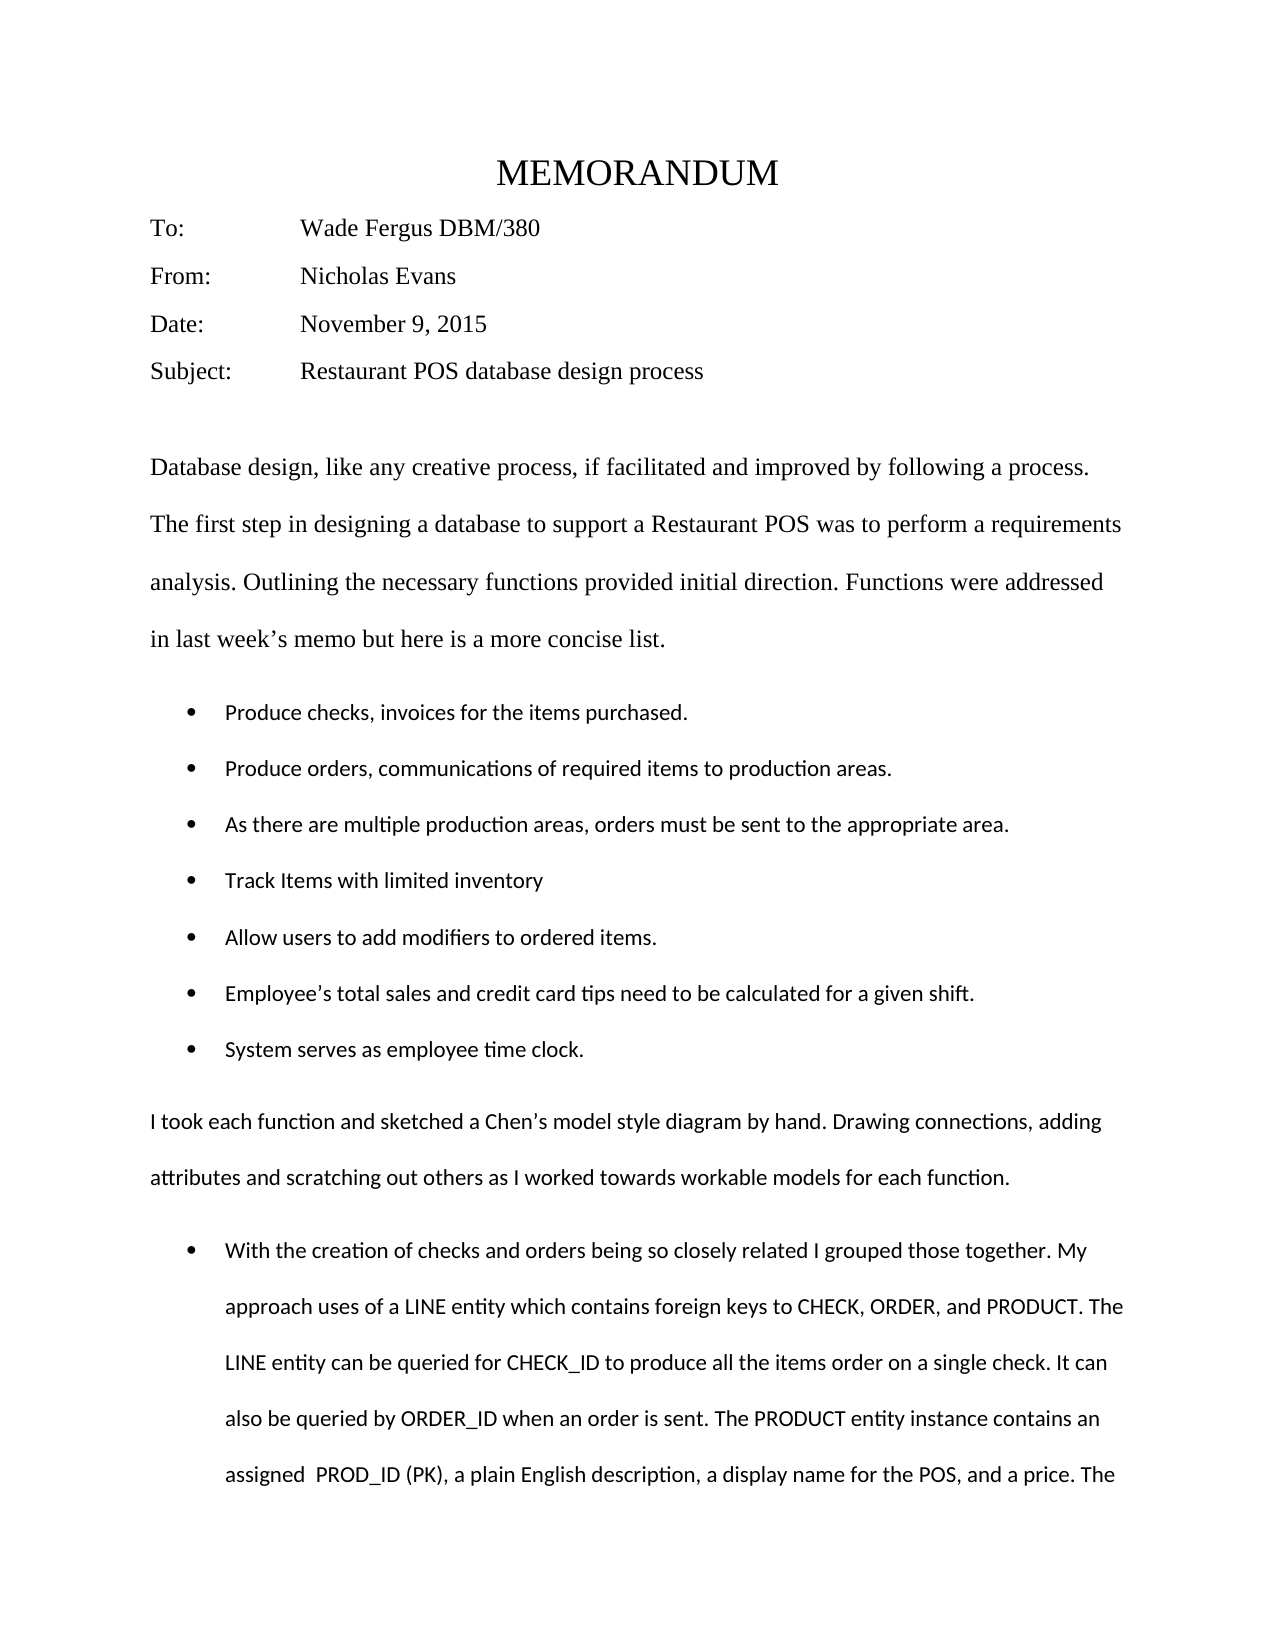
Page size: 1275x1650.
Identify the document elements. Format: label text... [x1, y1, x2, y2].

list As there are multiple production areas, orders must be sent to the appropriate area. [187, 811, 1125, 838]
list Produce orders, communications of required items to production areas. [187, 754, 1125, 782]
list System serves as employee time clock. [187, 1035, 1125, 1063]
list Employee’s total sales and credit card tips need to be calculated for a given shift. [187, 979, 1125, 1007]
list Track Items with limited inventory [187, 867, 1125, 894]
text Database design, like any creative process, if facilitated and improved by following a process. The first step in designing a database to support a Restaurant POS was to perform a requirements analysis. Outlining the necessary functions provided initial direction. Functions were addressed in last week’s memo but here is a more concise list. [150, 452, 1125, 653]
text MEMORANDUM [150, 150, 1125, 193]
list Allow users to add modifiers to ordered items. [187, 923, 1125, 951]
text To: Wade Fergus DBM/380 [150, 213, 1125, 242]
text Subject: Restaurant POS database design process [150, 356, 1125, 385]
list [187, 1236, 1125, 1488]
text Date: November 9, 2015 [150, 309, 1125, 337]
text From: Nicholas Evans [150, 261, 1125, 290]
text I took each function and sketched a Chen’s model style diagram by hand. Drawing connections, adding attributes and scratching out others as I worked towards workable models for each function. [150, 1107, 1125, 1191]
list Produce checks, invoices for the items purchased. [187, 698, 1125, 726]
